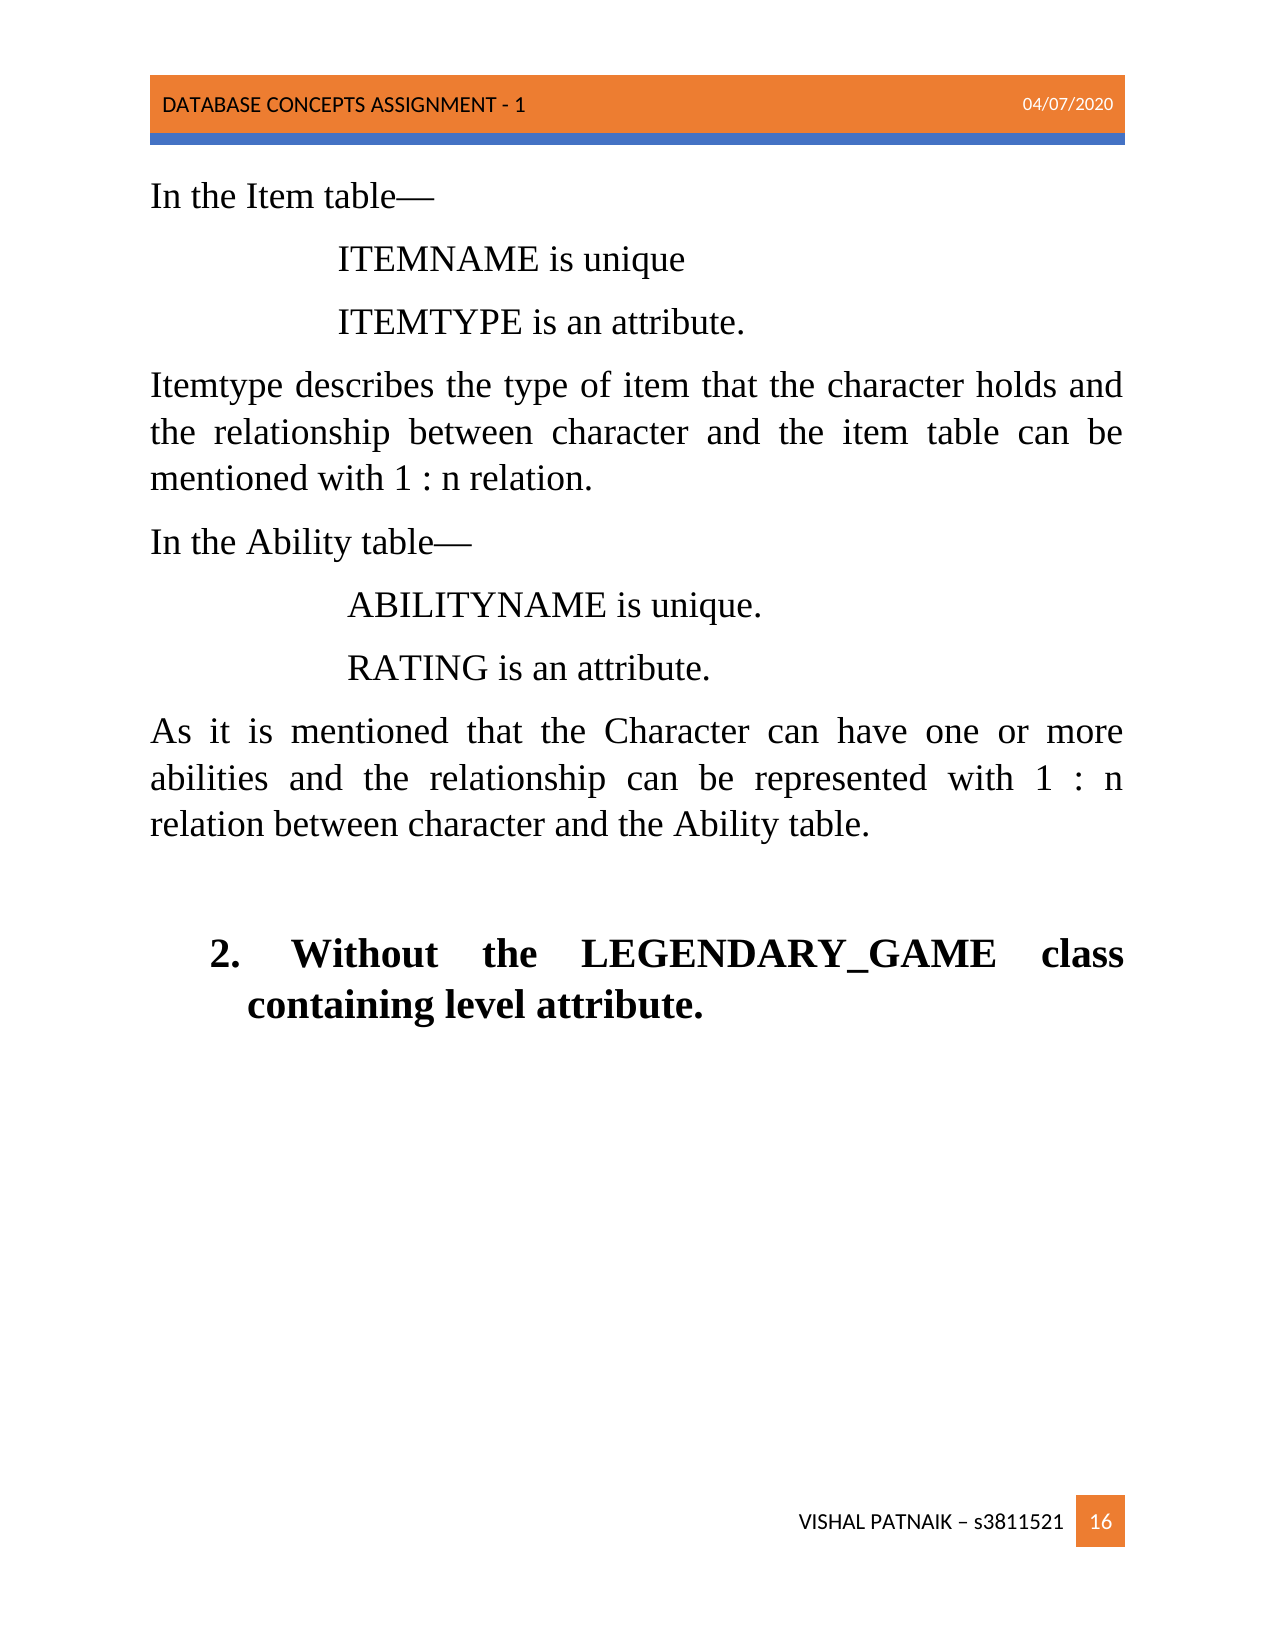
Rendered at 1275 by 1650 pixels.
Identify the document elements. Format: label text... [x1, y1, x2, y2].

text RATING is an attribute. [150, 646, 1125, 689]
text ITEMTYPE is an attribute. [150, 299, 1125, 343]
text In the Ability table— [150, 519, 1125, 562]
text In the Item table— [150, 173, 1125, 216]
text ABILITYNAME is unique. [150, 582, 1125, 625]
text As it is mentioned that the Character can have one or more abilities and the relationship can be represented with 1 : n relation between character and the Ability table. [150, 709, 1125, 845]
list Without the LEGENDARY_GAME class containing level attribute. [209, 928, 1125, 1028]
text ITEMNAME is unique [150, 236, 1125, 279]
text Itemtype describes the type of item that the character holds and the relationship between character and the item table can be mentioned with 1 : n relation. [150, 363, 1125, 499]
